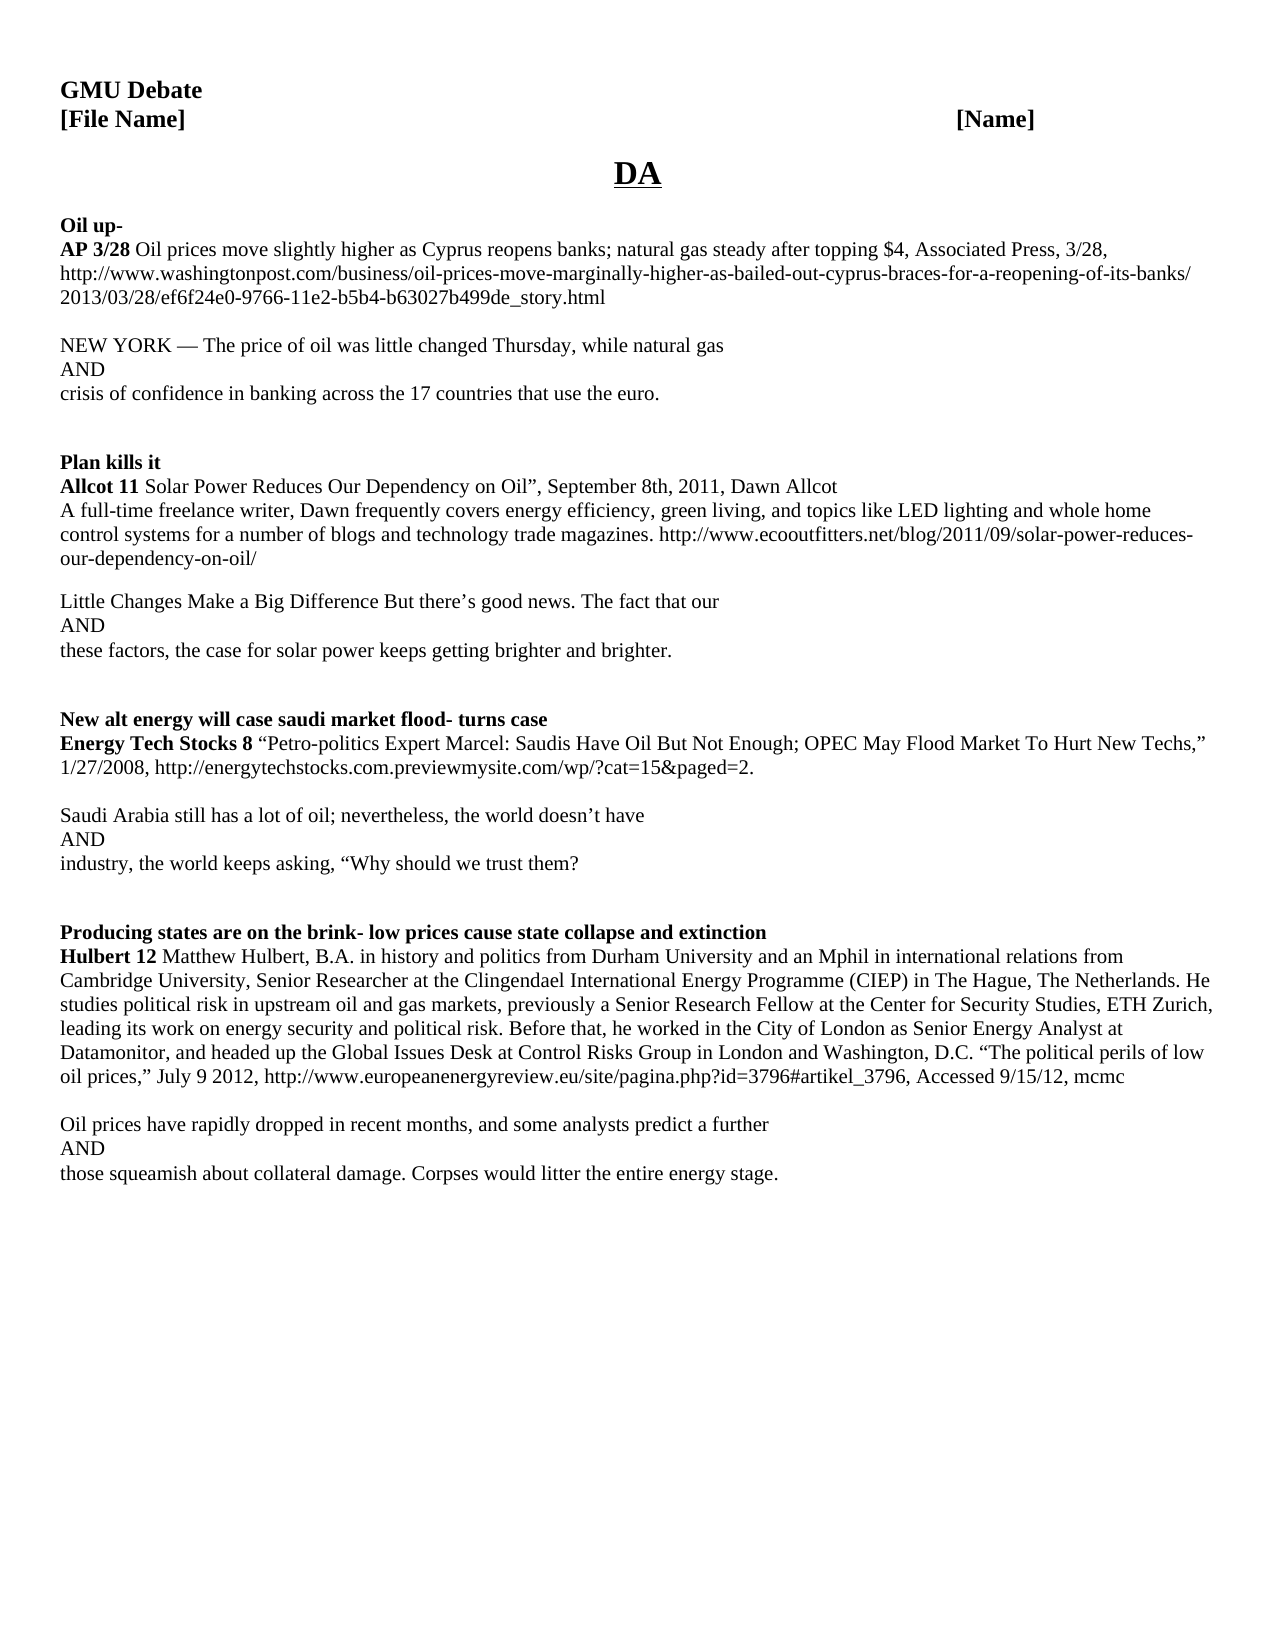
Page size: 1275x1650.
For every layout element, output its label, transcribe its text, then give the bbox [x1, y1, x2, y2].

text NEW YORK — The price of oil was little changed Thursday, while natural gas [60, 333, 1215, 357]
text crisis of confidence in banking across the 17 countries that use the euro. [60, 381, 1215, 405]
text AND [60, 827, 1215, 851]
text these factors, the case for solar power keeps getting brighter and brighter. [60, 637, 1215, 662]
text Energy Tech Stocks 8 “Petro-politics Expert Marcel: Saudis Have Oil But Not Enough; OPEC May Flood Market To Hurt New Techs,” 1/27/2008, http://energytechstocks.com.previewmysite.com/wp/?cat=15&paged=2. [60, 731, 1215, 779]
text A full-time freelance writer, Dawn frequently covers energy efficiency, green living, and topics like LED lighting and whole home control systems for a number of blogs and technology trade magazines. http://www.ecooutfitters.net/blog/2011/09/solar-power-reduces-our-dependency-on-oil/ [60, 498, 1215, 570]
subtitle New alt energy will case saudi market flood- turns case [60, 706, 1215, 731]
subtitle Producing states are on the brink- low prices cause state collapse and extinction [60, 920, 1215, 944]
text Saudi Arabia still has a lot of oil; nevertheless, the world doesn’t have [60, 803, 1215, 827]
text Allcot 11 Solar Power Reduces Our Dependency on Oil”, September 8th, 2011, Dawn Allcot [60, 474, 1215, 498]
subtitle Oil up- [60, 212, 1215, 237]
text AND [60, 1136, 1215, 1160]
text Little Changes Make a Big Difference But there’s good news. The fact that our [60, 589, 1215, 613]
text Oil prices have rapidly dropped in recent months, and some analysts predict a further [60, 1112, 1215, 1136]
text AP 3/28 Oil prices move slightly higher as Cyprus reopens banks; natural gas steady after topping $4, Associated Press, 3/28, http://www.washingtonpost.com/business/oil-prices-move-marginally-higher-as-bailed-out-cyprus-braces-for-a-reopening-of-its-banks/2013/03/28/ef6f24e0-9766-11e2-b5b4-b63027b499de_story.html [60, 237, 1215, 309]
text AND [60, 613, 1215, 637]
text those squeamish about collateral damage. Corpses would litter the entire energy stage. [60, 1160, 1215, 1184]
text Hulbert 12 Matthew Hulbert, B.A. in history and politics from Durham University and an Mphil in international relations from Cambridge University, Senior Researcher at the Clingendael International Energy Programme (CIEP) in The Hague, The Netherlands. He studies political risk in upstream oil and gas markets, previously a Senior Research Fellow at the Center for Security Studies, ETH Zurich, leading its work on energy security and political risk. Before that, he worked in the City of London as Senior Energy Analyst at Datamonitor, and headed up the Global Issues Desk at Control Risks Group in London and Washington, D.C. “The political perils of low oil prices,” July 9 2012, http://www.europeanenergyreview.eu/site/pagina.php?id=3796#artikel_3796, Accessed 9/15/12, mcmc [60, 944, 1215, 1088]
subtitle DA [60, 153, 1215, 192]
subtitle Plan kills it [60, 450, 1215, 474]
text AND [60, 357, 1215, 381]
text industry, the world keeps asking, “Why should we trust them? [60, 851, 1215, 875]
